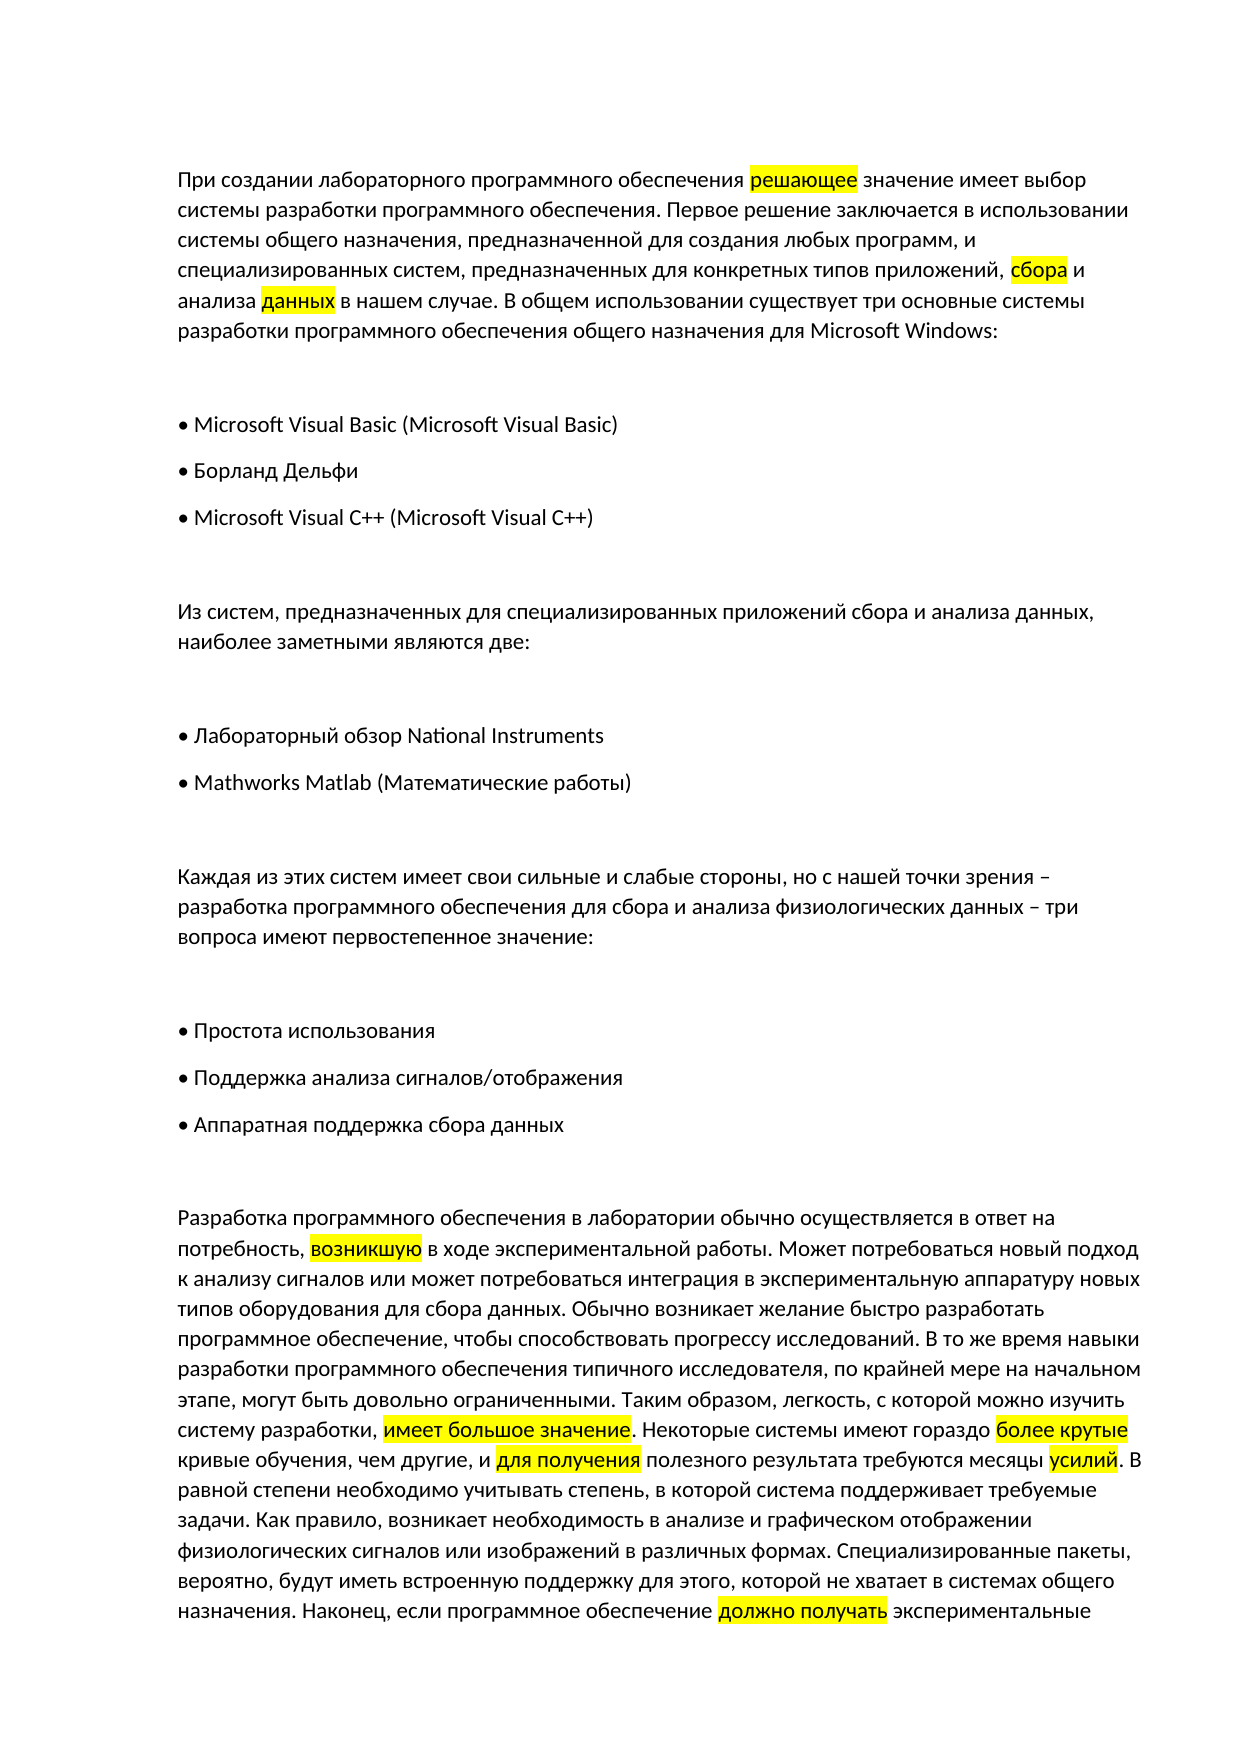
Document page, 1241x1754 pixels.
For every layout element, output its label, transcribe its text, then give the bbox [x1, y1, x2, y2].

text • Microsoft Visual Basic (Microsoft Visual Basic) [177, 410, 1152, 438]
text Каждая из этих систем имеет свои сильные и слабые стороны, но с нашей точки зрения – разработка программного обеспечения для сбора и анализа физиологических данных – три вопроса имеют первостепенное значение: [177, 862, 1152, 950]
text Из систем, предназначенных для специализированных приложений сбора и анализа данных, наиболее заметными являются две: [177, 597, 1152, 656]
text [177, 1203, 1152, 1624]
text • Лабораторный обзор National Instruments [177, 721, 1152, 749]
text • Microsoft Visual C++ (Microsoft Visual C++) [177, 503, 1152, 532]
text • Простота использования [177, 1016, 1152, 1044]
text • Mathworks Matlab (Математические работы) [177, 768, 1152, 796]
text • Борланд Дельфи [177, 457, 1152, 485]
text • Поддержка анализа сигналов/отображения [177, 1063, 1152, 1091]
text При создании лабораторного программного обеспечения решающее значение имеет выбор системы разработки программного обеспечения. Первое решение заключается в использовании системы общего назначения, предназначенной для создания любых программ, и специализированных систем, предназначенных для конкретных типов приложений, сбора и анализа данных в нашем случае. В общем использовании существует три основные системы разработки программного обеспечения общего назначения для Microsoft Windows: [177, 165, 1152, 344]
text • Аппаратная поддержка сбора данных [177, 1110, 1152, 1138]
